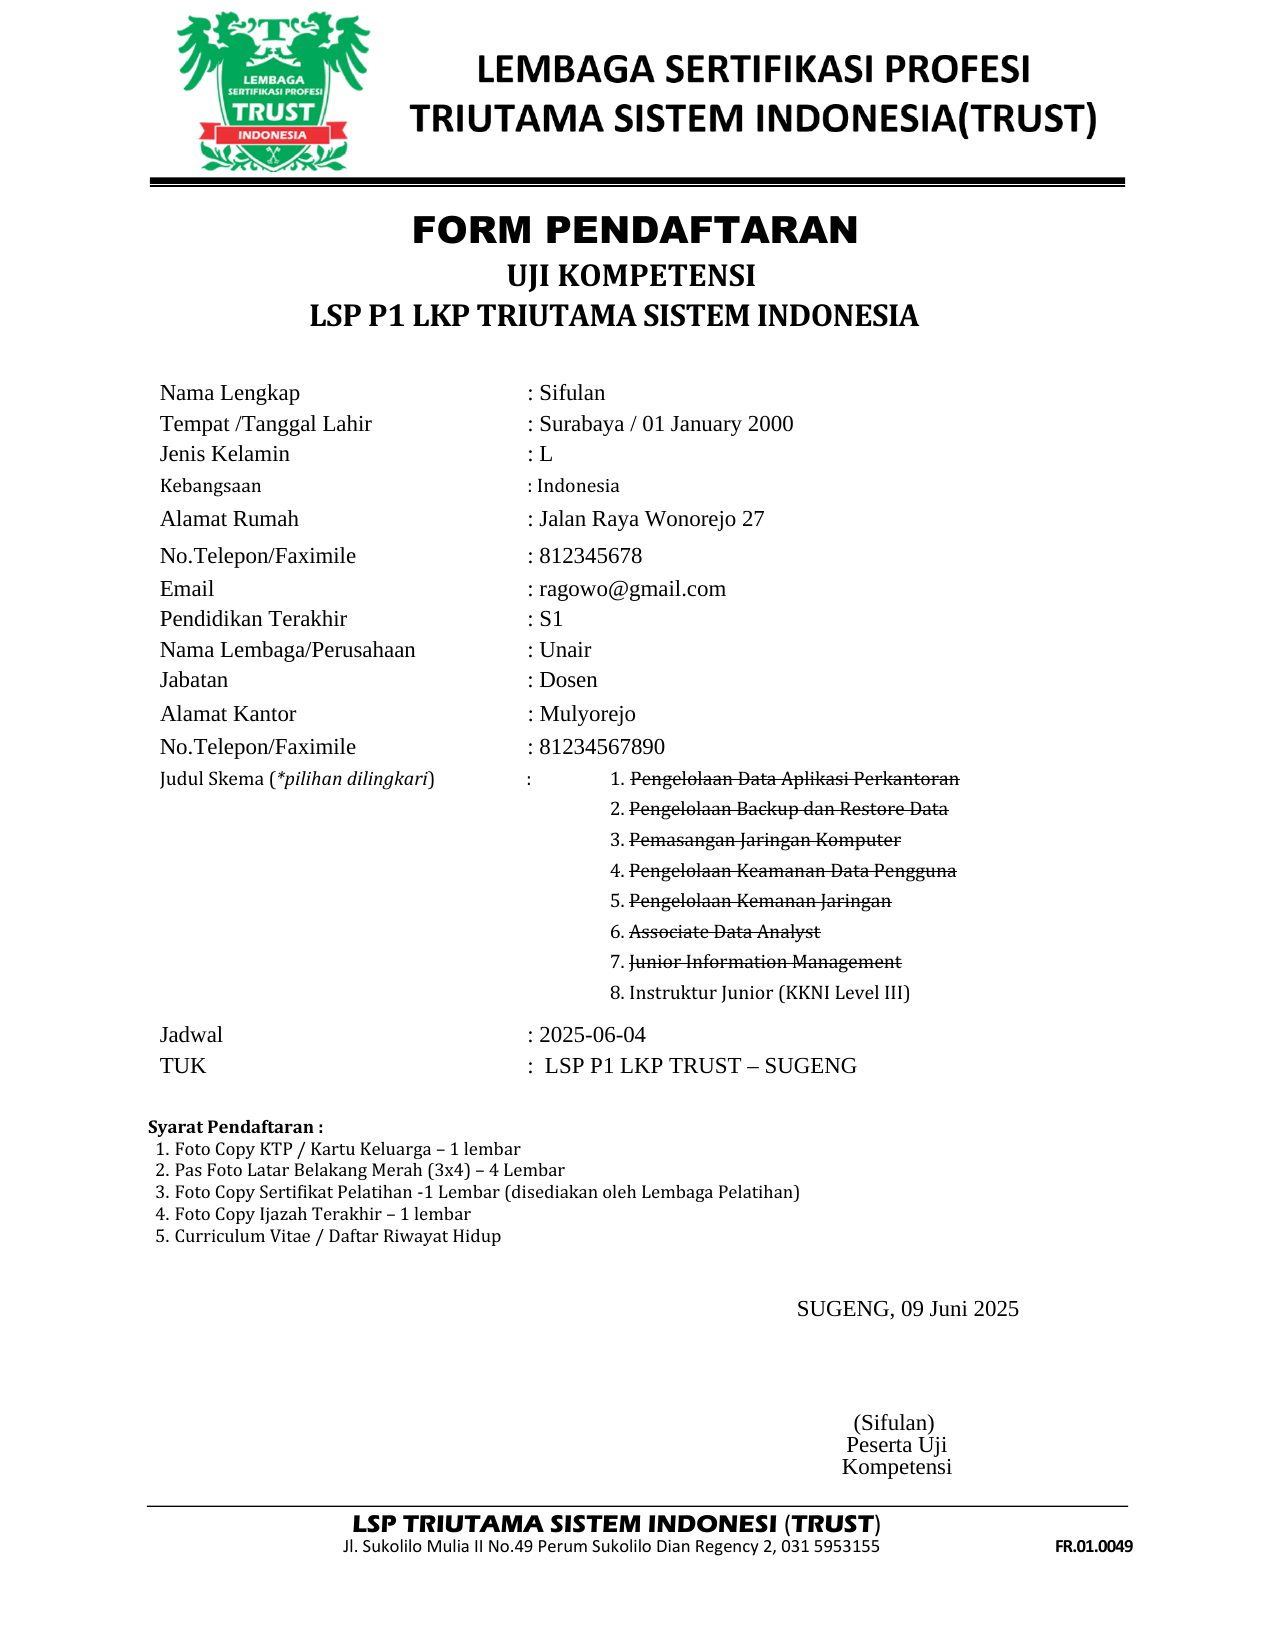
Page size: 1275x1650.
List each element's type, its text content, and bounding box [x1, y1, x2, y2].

text 1. Foto Copy KTP / Kartu Keluarga – 1 lembar [155, 1137, 1223, 1159]
picture [173, 9, 1102, 176]
text Jl. Sukolilo Mulia II No.49 Perum Sukolilo Dian Regency 2, 031 5953155 FR.01.0049 [153, 1538, 1223, 1556]
text SUGENG, 09 Juni 2025 [717, 1299, 1099, 1321]
text 5. Curriculum Vitae / Daftar Riwayat Hidup [155, 1225, 1223, 1247]
text LSP TRIUTAMA SISTEM INDONESI (TRUST) [277, 1509, 1223, 1538]
text Alamat Rumah : Jalan Raya Wonorejo 27 No.Telepon/Faximile : 812345678 [159, 497, 1120, 570]
text 7. Junior Information Management [159, 949, 1120, 974]
text Judul Skema (*pilihan dilingkari) : 1. Pengelolaan Data Aplikasi Perkantoran [159, 766, 1120, 790]
text 6. Associate Data Analyst [159, 919, 1120, 943]
text 5. Pengelolaan Kemanan Jaringan [159, 888, 1120, 913]
text Nama Lengkap : Sifulan [159, 381, 1223, 406]
text Jadwal : 2025-06-04 [159, 1023, 1223, 1047]
text 3. Foto Copy Sertifikat Pelatihan -1 Lembar (disediakan oleh Lembaga Pelatihan) [155, 1181, 1223, 1203]
text FORM PENDAFTARAN UJI KOMPETENSI [411, 209, 978, 295]
text Pendidikan Terakhir : S1 [159, 607, 1223, 631]
text 4. Pengelolaan Keamanan Data Pengguna [159, 858, 1120, 882]
text Nama Lembaga/Perusahaan : Unair [159, 638, 1223, 662]
text LSP P1 LKP TRIUTAMA SISTEM INDONESIA [309, 295, 1223, 334]
text 2. Pas Foto Latar Belakang Merah (3x4) – 4 Lembar [155, 1159, 1223, 1181]
text 3. Pemasangan Jaringan Komputer [159, 827, 1120, 851]
text Alamat Kantor : Mulyorejo [160, 692, 1120, 729]
text TUK : LSP P1 LKP TRUST – SUGENG [159, 1054, 1223, 1078]
text Tempat /Tanggal Lahir : Surabaya / 01 January 2000 [159, 412, 1223, 436]
text Syarat Pendaftaran : [148, 1116, 1223, 1137]
text (Sifulan) Peserta Uji Kompetensi [791, 1413, 1002, 1479]
text 4. Foto Copy Ijazah Terakhir – 1 lembar [155, 1203, 1223, 1225]
text 8. Instruktur Junior (KKNI Level III) [159, 980, 1120, 1004]
text Jabatan : Dosen [159, 668, 1223, 692]
text Jenis Kelamin : L [159, 442, 1223, 467]
text 2. Pengelolaan Backup dan Restore Data [159, 796, 1120, 821]
text No.Telepon/Faximile : 81234567890 [159, 735, 1223, 759]
text Kebangsaan : Indonesia [159, 473, 1223, 497]
text Email : ragowo@gmail.com [159, 577, 1223, 601]
